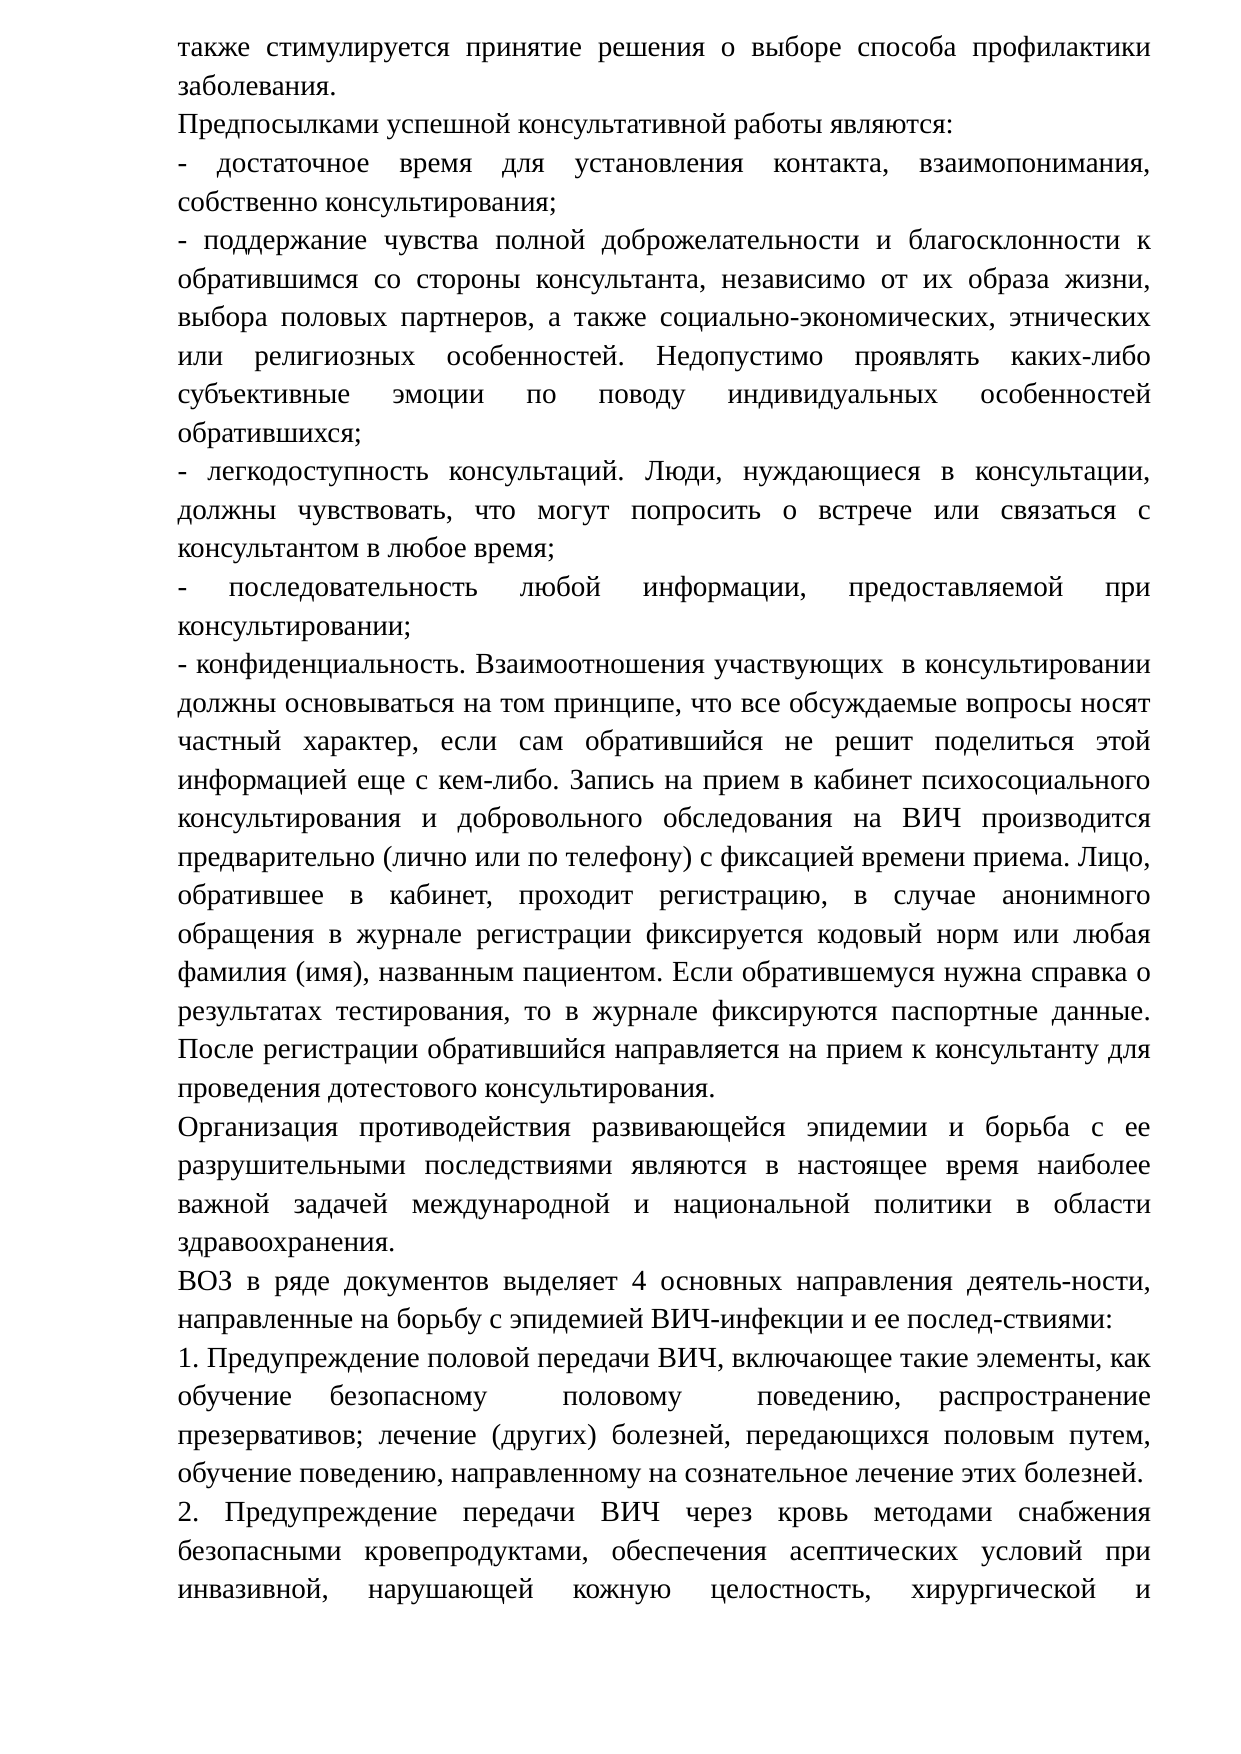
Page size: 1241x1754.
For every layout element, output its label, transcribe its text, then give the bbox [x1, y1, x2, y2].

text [177, 29, 1152, 102]
text Организация противодействия развивающейся эпидемии и борьба с ее разрушительными последствиями являются в настоящее время наиболее важной задачей международной и национальной политики в области здравоохранения. [177, 1109, 1152, 1258]
text - конфиденциальность. Взаимоотношения участвующих в консультировании должны основываться на том принципе, что все обсуждаемые вопросы носят частный характер, если сам обратившийся не решит поделиться этой информацией еще с кем-либо. Запись на прием в кабинет психосоциального консультирования и добровольного обследования на ВИЧ производится предварительно (лично или по телефону) с фиксацией времени приема. Лицо, обратившее в кабинет, проходит регистрацию, в случае анонимного обращения в журнале регистрации фиксируется кодовый норм или любая фамилия (имя), названным пациентом. Если обратившемуся нужна справка о результатах тестирования, то в журнале фиксируются паспортные данные. После регистрации обратившийся направляется на прием к консультанту для проведения дотестового консультирования. [177, 646, 1152, 1104]
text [177, 1494, 1152, 1605]
text - легкодоступность консультаций. Люди, нуждающиеся в консультации, должны чувствовать, что могут попросить о встрече или связаться с консультантом в любое время; [177, 453, 1152, 564]
text 1. Предупреждение половой передачи ВИЧ, включающее такие элементы, как обучение безопасному половому поведению, распространение презервативов; лечение (других) болезней, передающихся половым путем, обучение поведению, направленному на сознательное лечение этих болезней. [177, 1340, 1152, 1489]
text - последовательность любой информации, предоставляемой при консультировании; [177, 569, 1152, 641]
text - поддержание чувства полной доброжелательности и благосклонности к обратившимся со стороны консультанта, независимо от их образа жизни, выбора половых партнеров, а также социально-экономических, этнических или религиозных особенностей. Недопустимо проявлять каких-либо субъективные эмоции по поводу индивидуальных особенностей обратившихся; [177, 222, 1152, 448]
text ВОЗ в ряде документов выделяет 4 основных направления деятель-ности, направленные на борьбу с эпидемией ВИЧ-инфекции и ее послед-ствиями: [177, 1263, 1152, 1335]
text - достаточное время для установления контакта, взаимопонимания, собственно консультирования; [177, 145, 1152, 217]
text Предпосылками успешной консультативной работы являются: [177, 107, 1152, 140]
